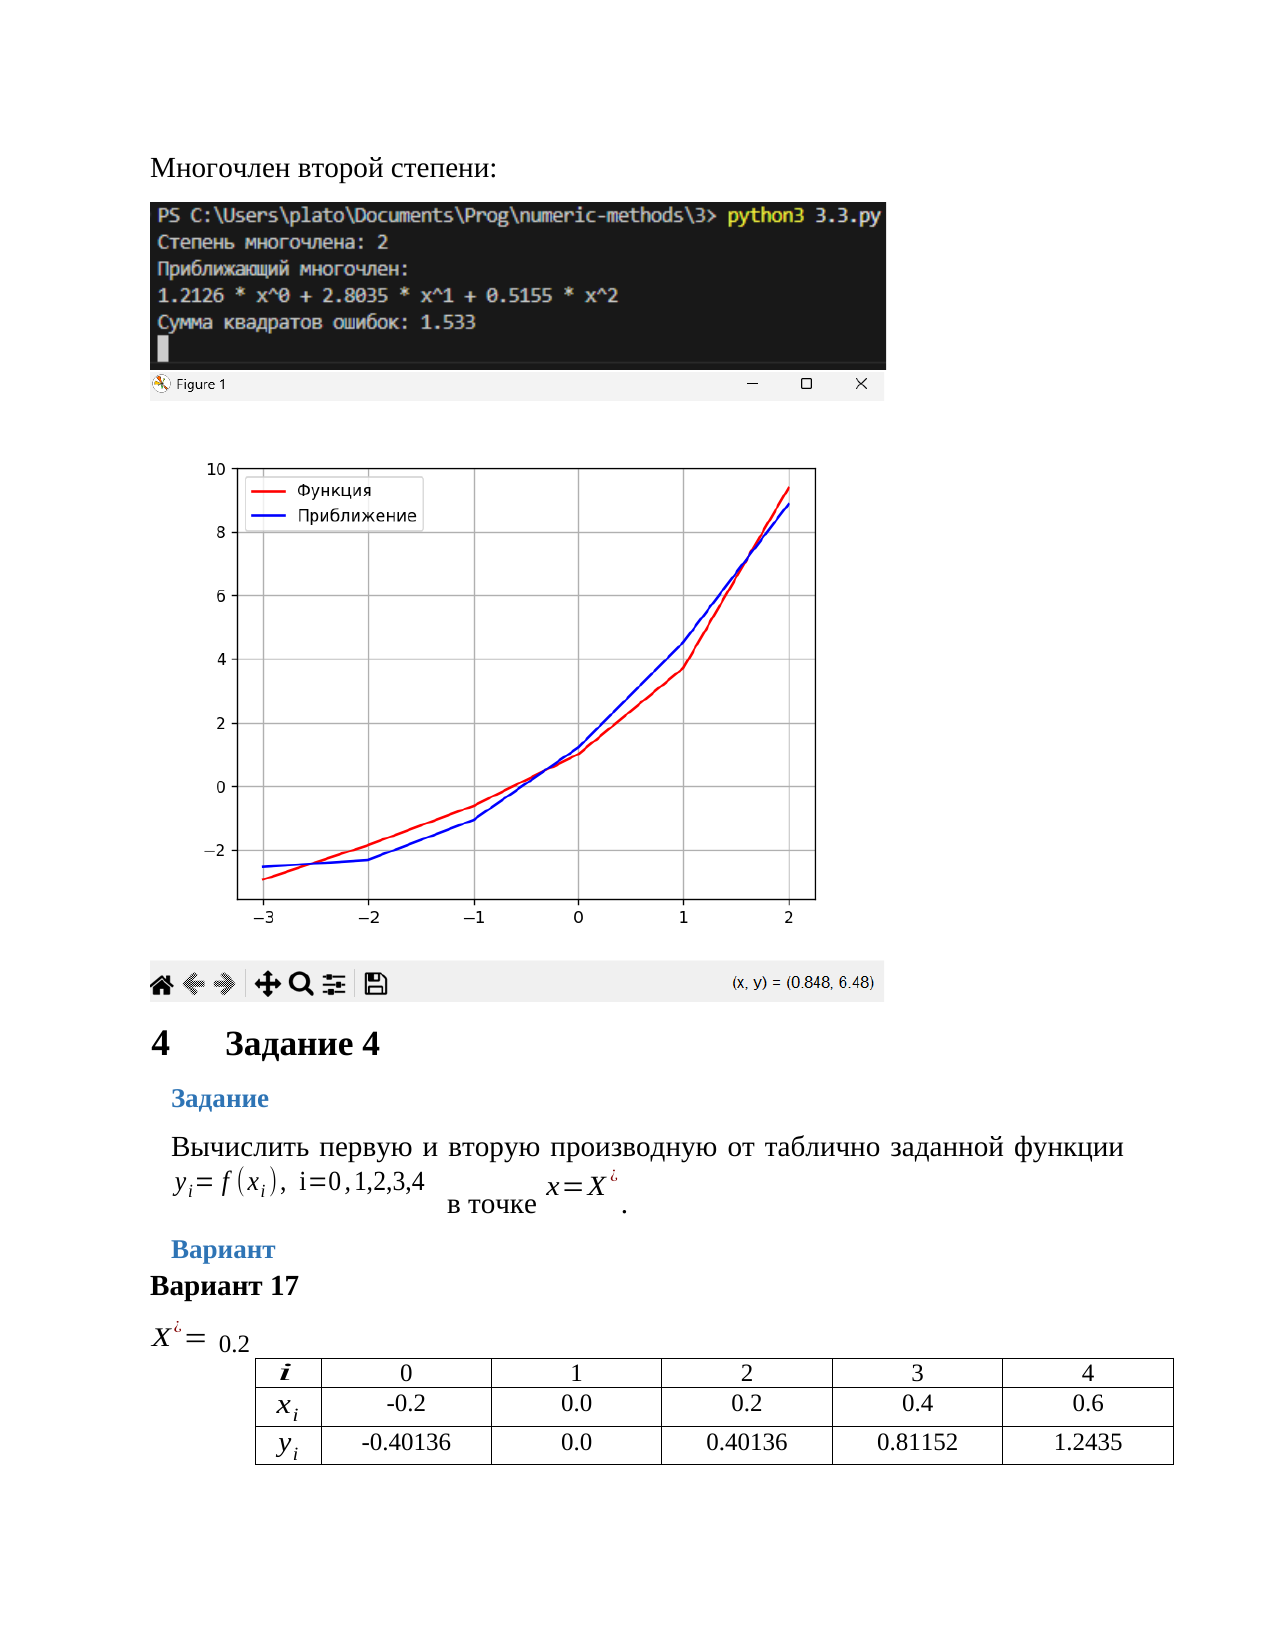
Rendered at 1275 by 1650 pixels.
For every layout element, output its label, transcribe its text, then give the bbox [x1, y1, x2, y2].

table_cell -0.40136 [322, 1427, 491, 1464]
table_header 3 [833, 1359, 1002, 1387]
text Вариант 17 [150, 1268, 1125, 1302]
picture [150, 372, 885, 1002]
table_header [256, 1359, 321, 1387]
table_header 4 [1003, 1359, 1173, 1387]
table_cell 0.0 [492, 1388, 661, 1426]
table_cell 0.81152 [833, 1427, 1002, 1464]
table_cell 0.2 [662, 1388, 832, 1426]
text 0.2 [150, 1321, 1125, 1357]
table_cell [256, 1388, 321, 1426]
subtitle Задание 4 [151, 1021, 1125, 1064]
table_header 0 [322, 1359, 491, 1387]
table_cell 0.0 [492, 1427, 661, 1464]
table_header 1 [492, 1359, 661, 1387]
subtitle Вариант [171, 1233, 1125, 1265]
text Вычислить первую и вторую производную от таблично заданной функции в точке . [171, 1129, 1125, 1220]
table_cell 0.4 [833, 1388, 1002, 1426]
table_cell 0.6 [1003, 1388, 1173, 1426]
text Многочлен второй степени: [150, 150, 1125, 183]
picture [150, 202, 887, 370]
table_header 2 [662, 1359, 832, 1387]
table_cell [256, 1427, 321, 1464]
table_cell 1.2435 [1003, 1427, 1173, 1464]
table_cell 0.40136 [662, 1427, 832, 1464]
subtitle Задание [171, 1083, 1125, 1114]
table_cell -0.2 [322, 1388, 491, 1426]
